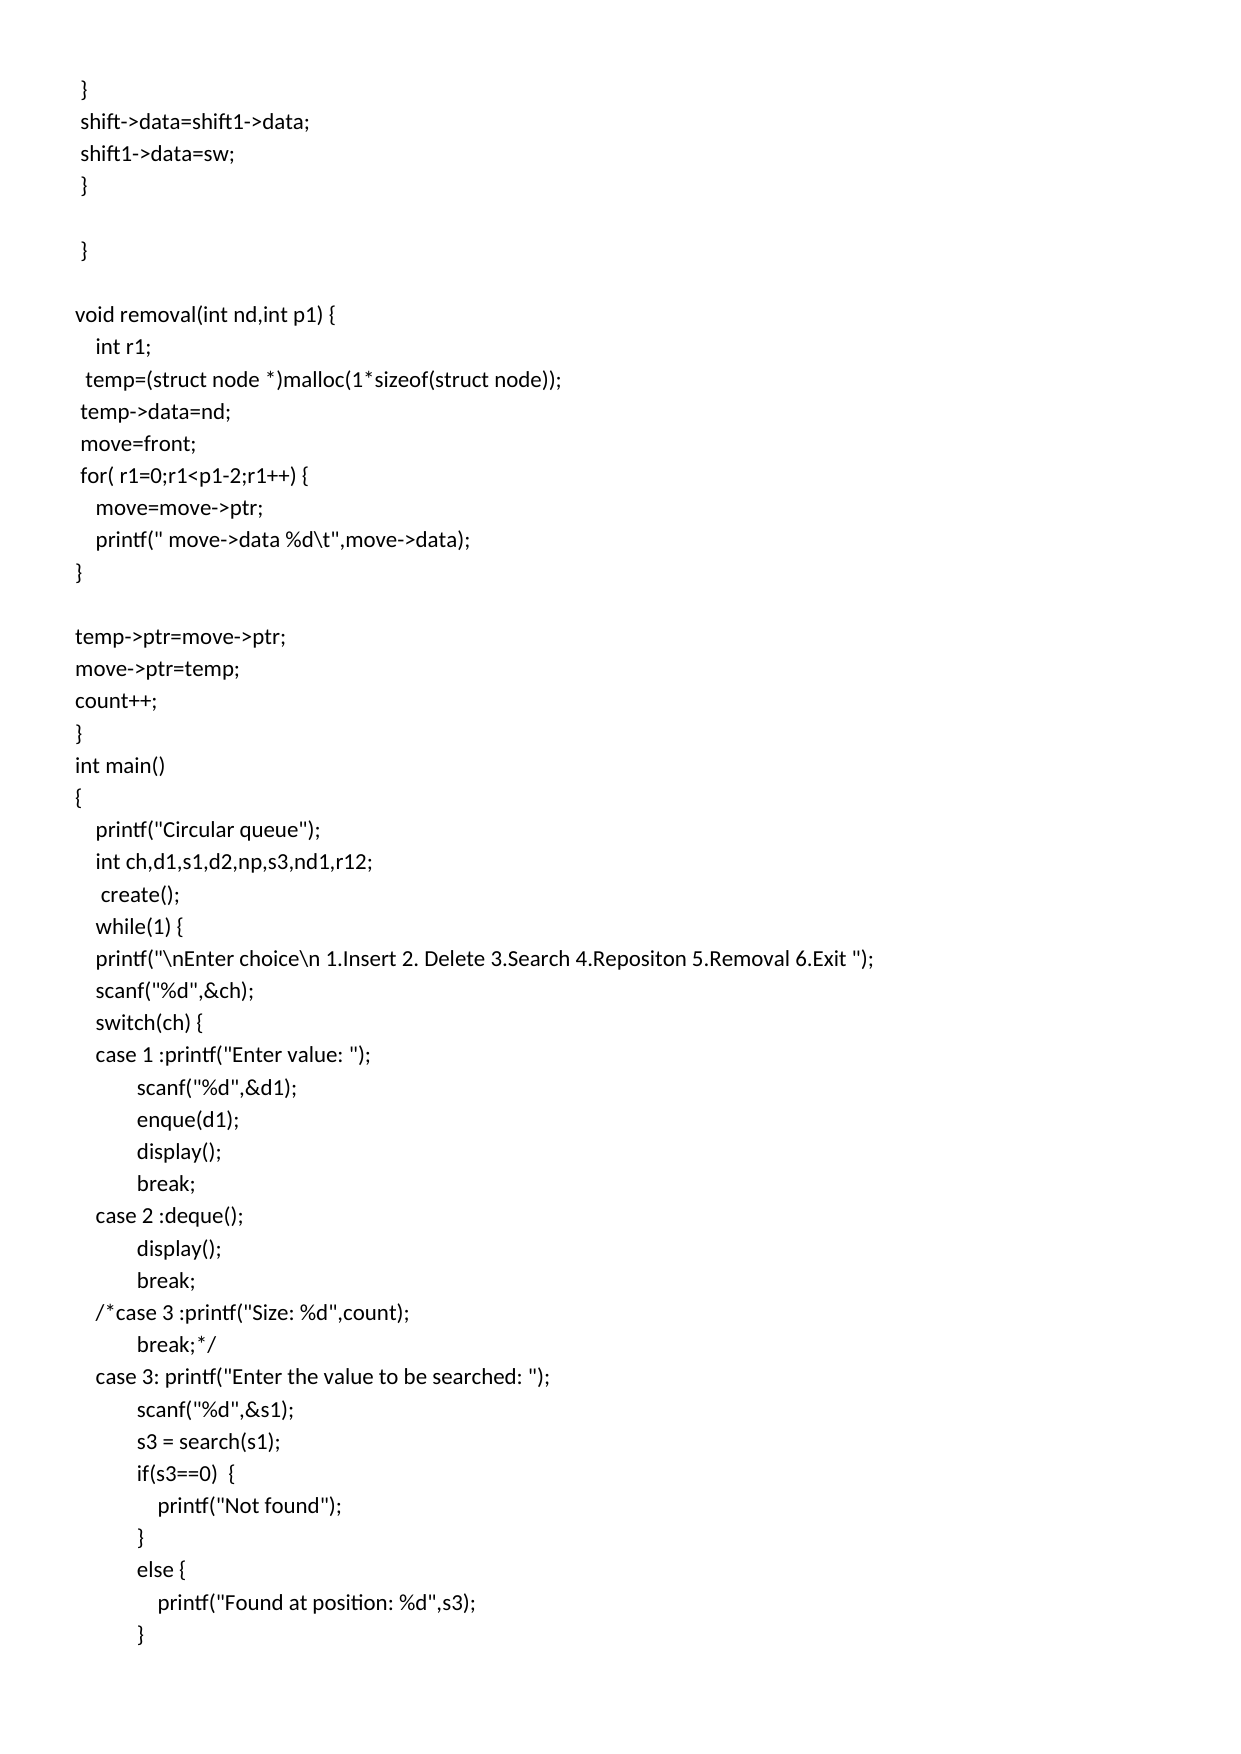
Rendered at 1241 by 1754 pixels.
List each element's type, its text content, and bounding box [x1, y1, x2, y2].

text { [75, 783, 1165, 811]
text enque(d1); [75, 1105, 1165, 1133]
text } [75, 1523, 1165, 1551]
text printf(" move->data %d\t",move->data); [75, 526, 1165, 554]
text s3 = search(s1); [75, 1427, 1165, 1455]
text else { [75, 1556, 1165, 1584]
text printf("Found at position: %d",s3); [75, 1588, 1165, 1616]
text void removal(int nd,int p1) { [75, 300, 1165, 328]
text printf("\nEnter choice\n 1.Insert 2. Delete 3.Search 4.Repositon 5.Removal 6.Exit "); [75, 944, 1165, 972]
text break;*/ [75, 1330, 1165, 1358]
text } [75, 558, 1165, 586]
text move=front; [75, 429, 1165, 457]
text for( r1=0;r1<p1-2;r1++) { [75, 461, 1165, 489]
text scanf("%d",&s1); [75, 1395, 1165, 1423]
text } [75, 172, 1165, 199]
text int main() [75, 751, 1165, 779]
text /*case 3 :printf("Size: %d",count); [75, 1298, 1165, 1326]
text temp=(struct node *)malloc(1*sizeof(struct node)); [75, 365, 1165, 393]
text if(s3==0) { [75, 1459, 1165, 1487]
text break; [75, 1266, 1165, 1294]
text } [75, 1620, 1165, 1648]
text int ch,d1,s1,d2,np,s3,nd1,r12; [75, 847, 1165, 876]
text int r1; [75, 332, 1165, 361]
text temp->ptr=move->ptr; [75, 622, 1165, 650]
text display(); [75, 1234, 1165, 1262]
text printf("Not found"); [75, 1491, 1165, 1519]
text move->ptr=temp; [75, 654, 1165, 682]
text shift1->data=sw; [75, 139, 1165, 167]
text case 3: printf("Enter the value to be searched: "); [75, 1362, 1165, 1391]
text create(); [75, 880, 1165, 908]
text display(); [75, 1137, 1165, 1165]
text } [75, 236, 1165, 264]
text printf("Circular queue"); [75, 815, 1165, 843]
text scanf("%d",&d1); [75, 1073, 1165, 1101]
text move=move->ptr; [75, 493, 1165, 521]
text while(1) { [75, 912, 1165, 940]
text temp->data=nd; [75, 397, 1165, 425]
text } [75, 75, 1165, 103]
text break; [75, 1169, 1165, 1197]
text shift->data=shift1->data; [75, 107, 1165, 135]
text case 1 :printf("Enter value: "); [75, 1041, 1165, 1069]
text case 2 :deque(); [75, 1202, 1165, 1229]
text } [75, 719, 1165, 747]
text switch(ch) { [75, 1008, 1165, 1036]
text count++; [75, 687, 1165, 714]
text scanf("%d",&ch); [75, 976, 1165, 1004]
